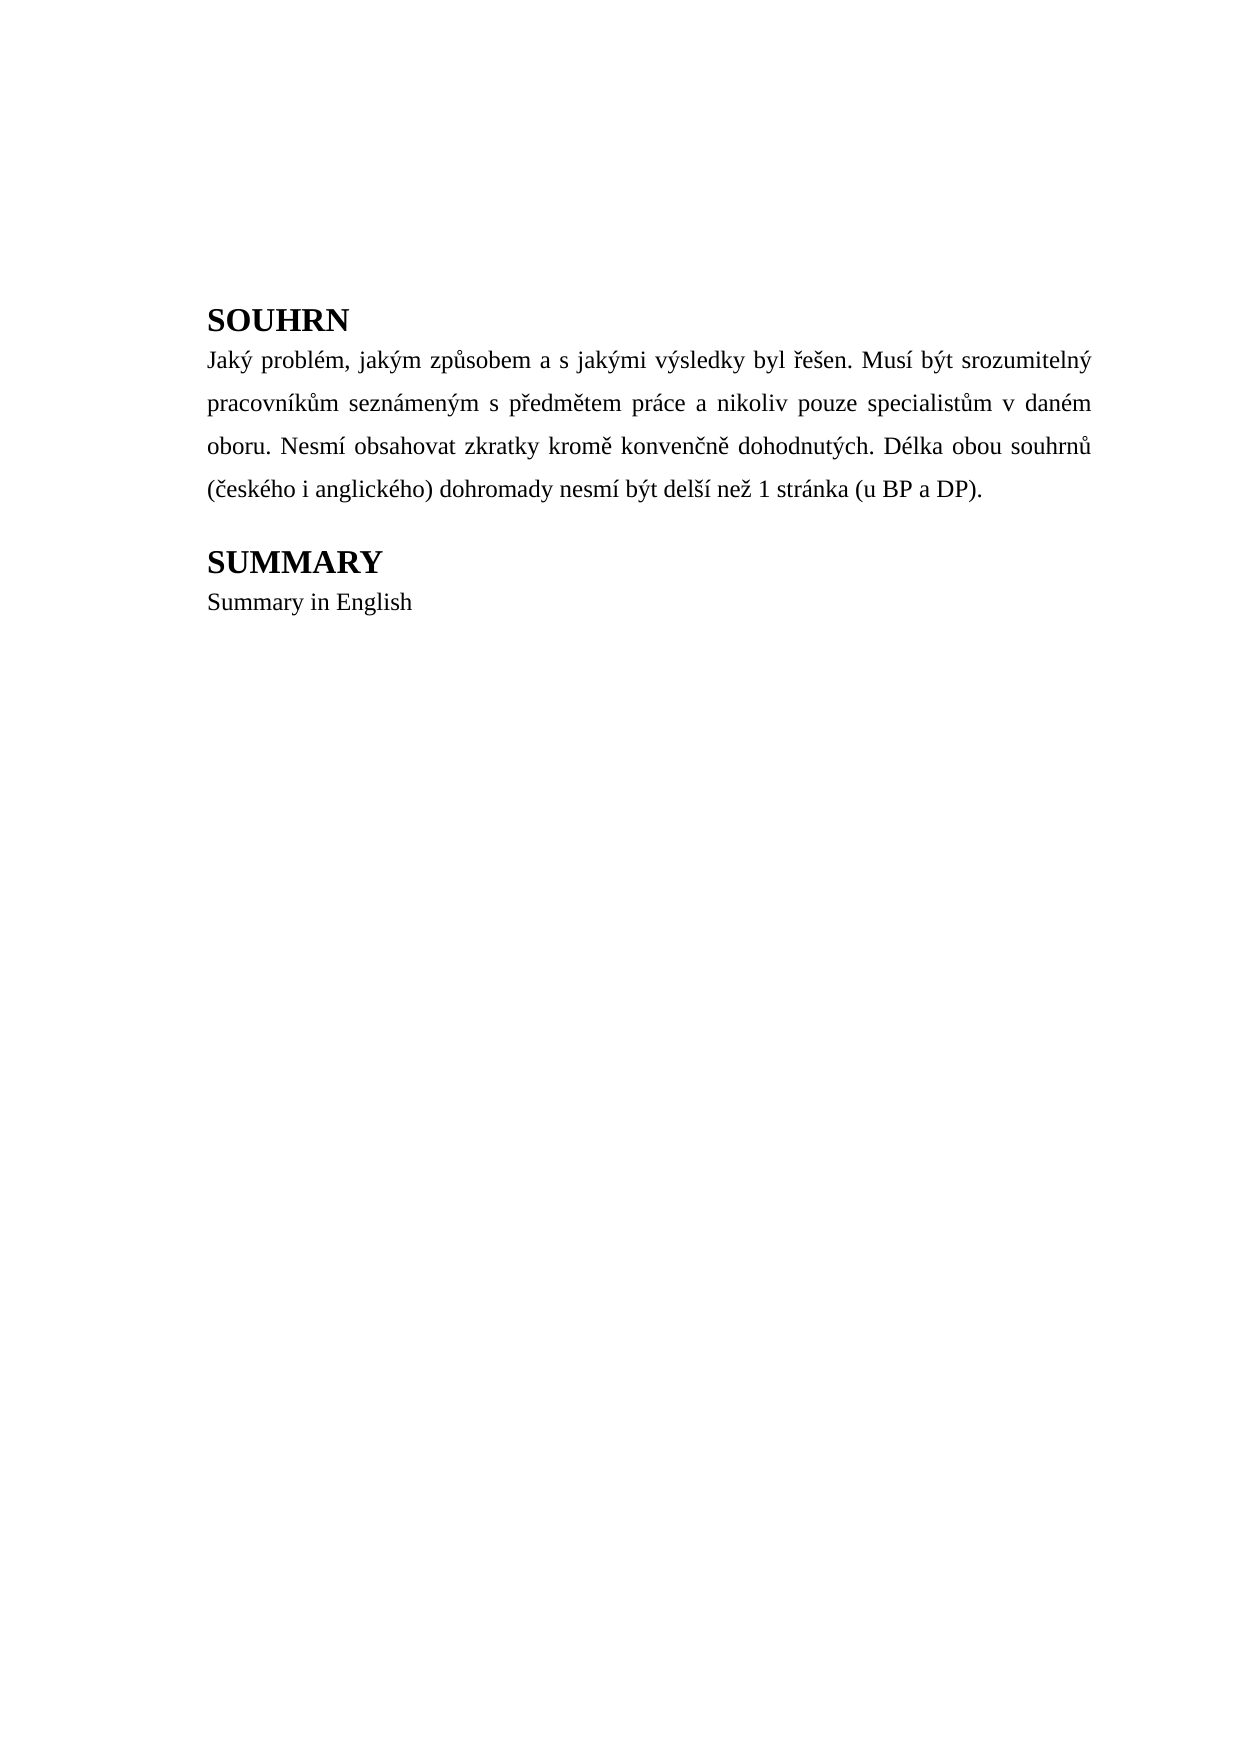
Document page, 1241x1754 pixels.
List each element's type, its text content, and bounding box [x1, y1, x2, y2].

text Jaký problém, jakým způsobem a s jakými výsledky byl řešen. Musí být srozumitelný pracovníkům seznámeným s předmětem práce a nikoliv pouze specialistům v daném oboru. Nesmí obsahovat zkratky kromě konvenčně dohodnutých. Délka obou souhrnů (českého i anglického) dohromady nesmí být delší než 1 stránka (u BP a DP). [207, 345, 1092, 503]
text Summary in English [207, 587, 1092, 616]
text SOUHRN [207, 301, 1092, 339]
text SUMMARY [207, 543, 1092, 581]
